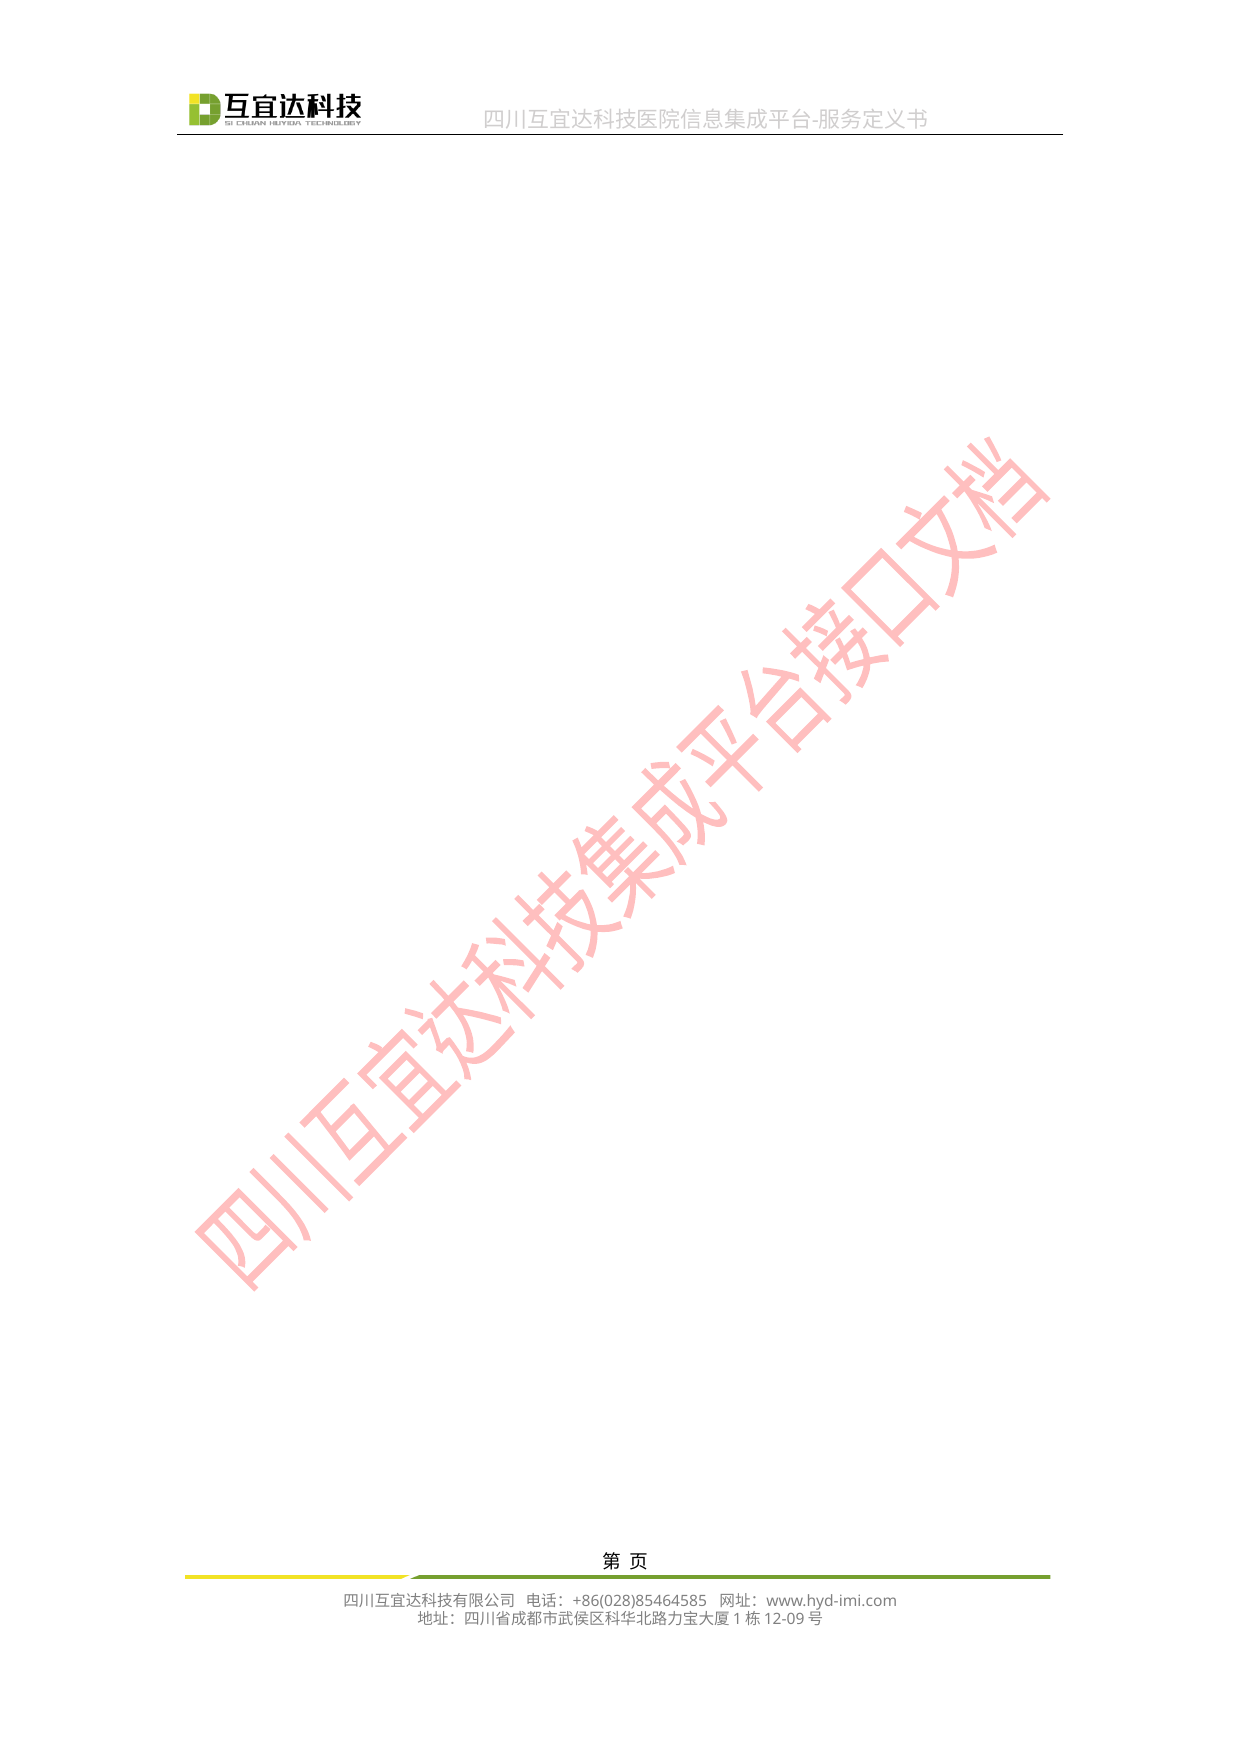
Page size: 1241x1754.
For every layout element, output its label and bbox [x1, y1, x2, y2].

picture [185, 90, 364, 128]
picture [185, 1575, 1051, 1579]
